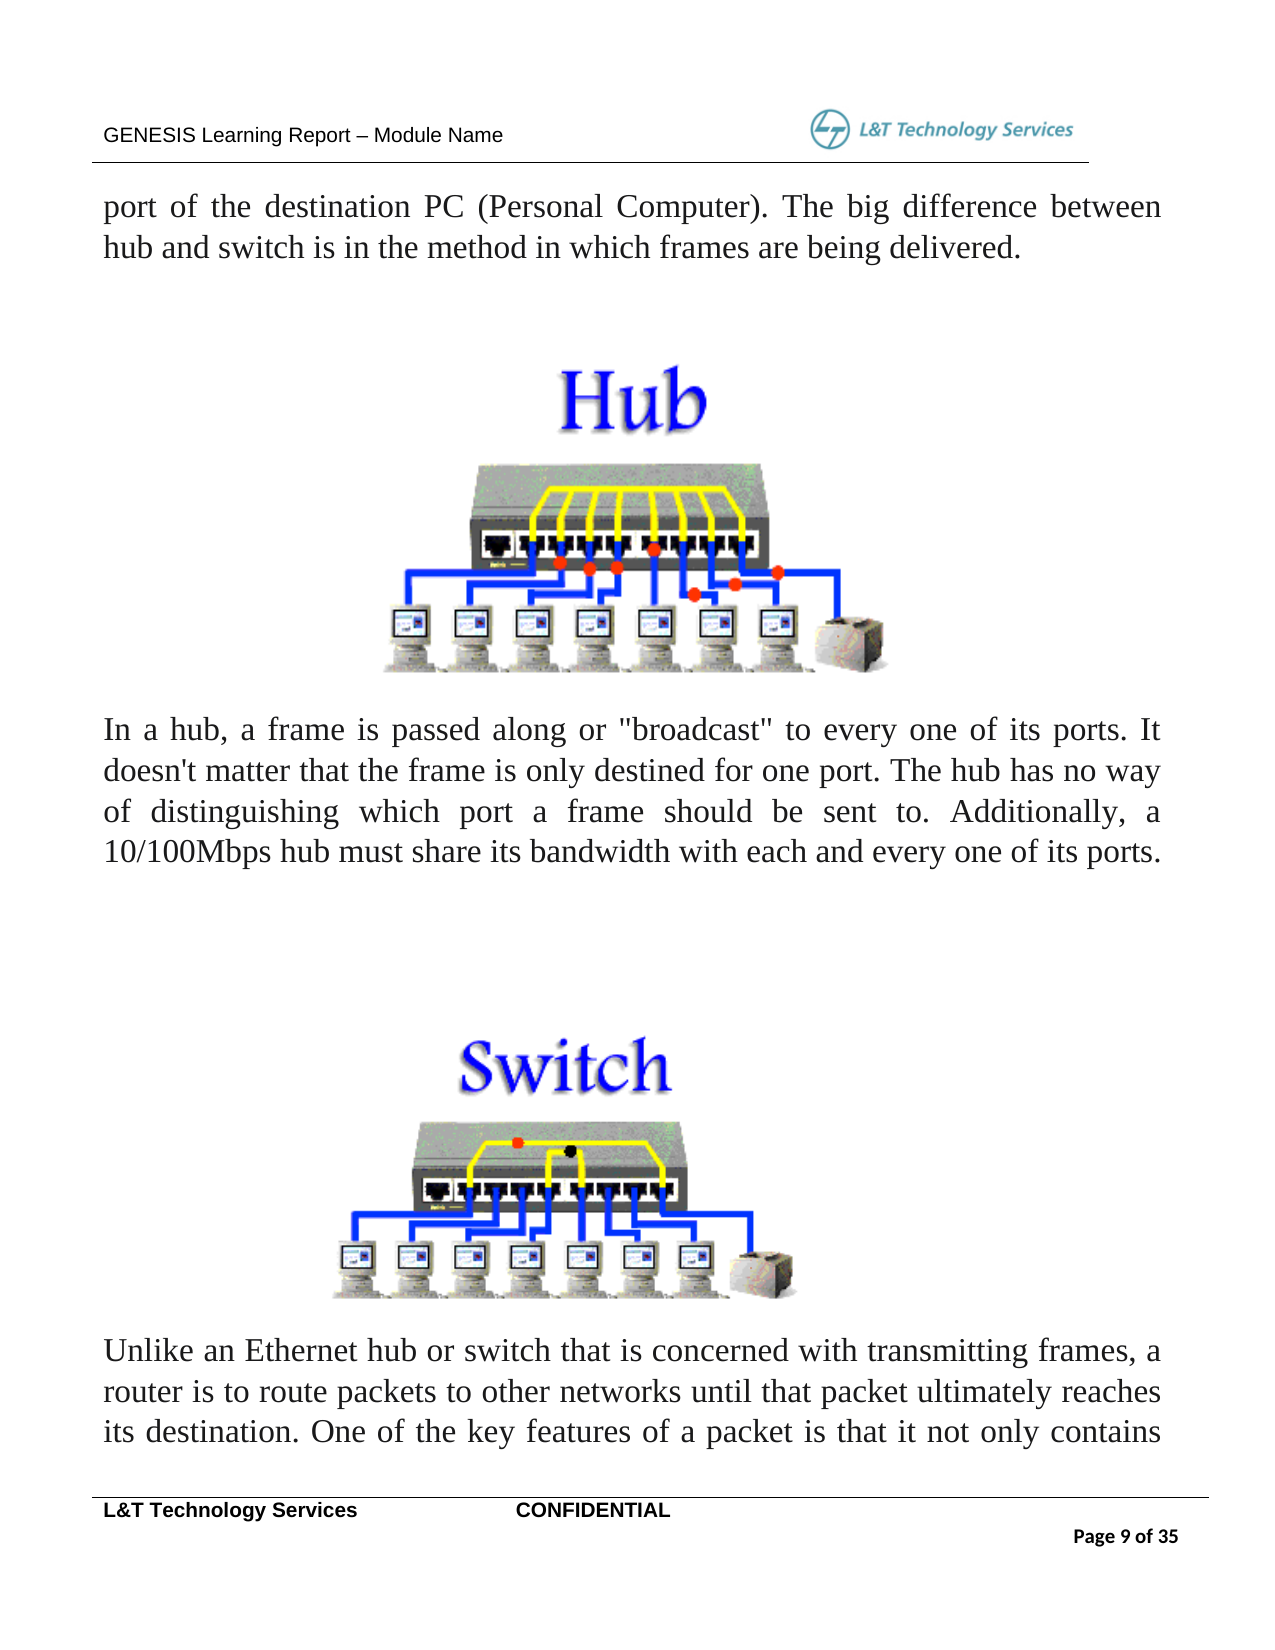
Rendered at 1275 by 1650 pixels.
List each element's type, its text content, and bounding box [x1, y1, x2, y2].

picture [375, 359, 909, 706]
picture [309, 986, 810, 1327]
text In network equipment and devices, data is usually transmitted in the form of a frame. When a frame is received, it is amplified and then transmitted to the port of the destination PC (Personal Computer). The big difference between hub and switch is in the method in which frames are being delivered. [103, 225, 1162, 266]
